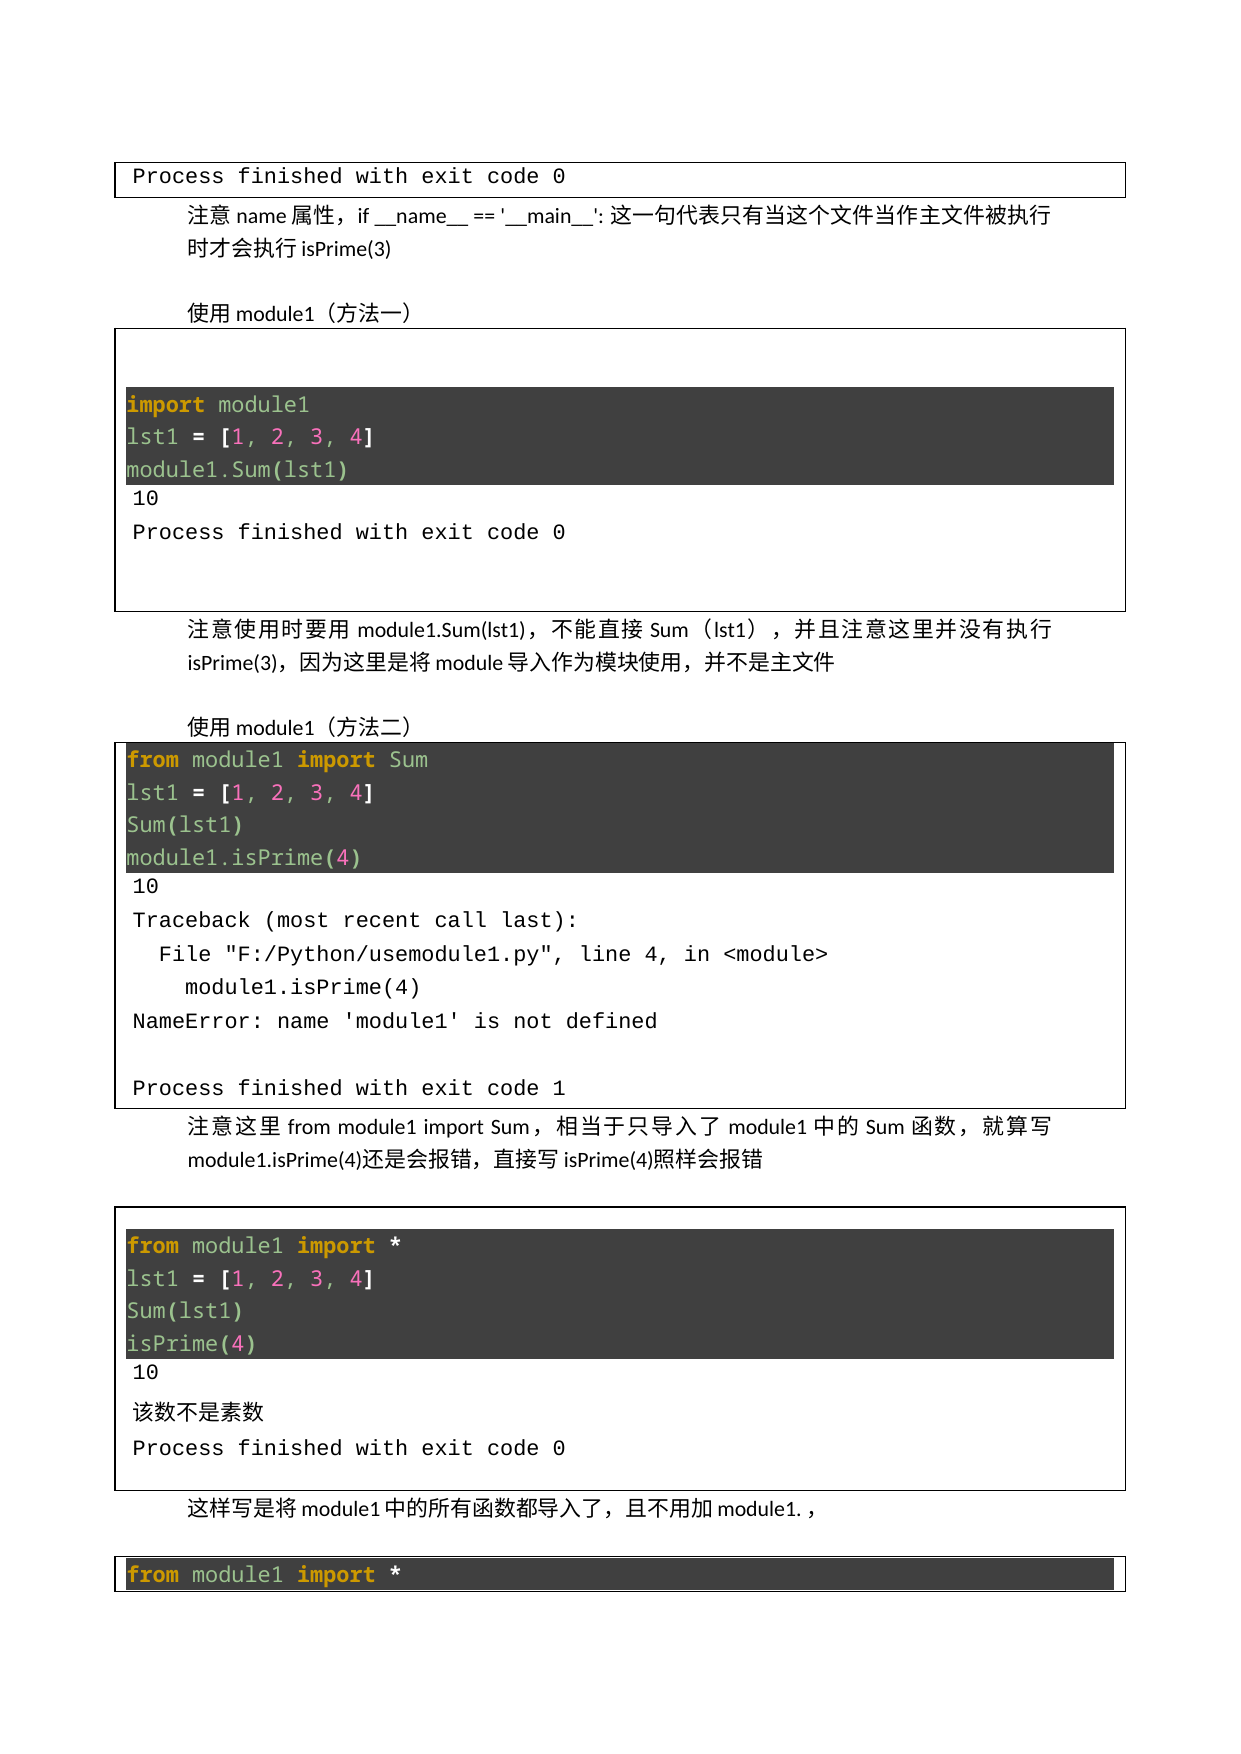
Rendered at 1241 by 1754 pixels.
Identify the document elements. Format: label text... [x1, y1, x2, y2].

table_header import module1 lst1 = [1, 2, 3, 4] module1.Sum(lst1) 10 Process finished with exit code 0 [116, 329, 1125, 611]
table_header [116, 163, 1125, 197]
table_header from module1 import * lst1 = [1, 2, 3, 4] Sum(lst1) isPrime(4) 10 该数不是素数 Process finished with exit code 0 [116, 1208, 1125, 1490]
list 这样写是将module1中的所有函数都导入了，且不用加module1. ， [187, 1491, 1053, 1523]
list 使用module1（方法二） [187, 709, 1053, 742]
list 使用module1（方法一） [187, 295, 1053, 328]
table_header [116, 1557, 1125, 1591]
list 注意name属性，if __name__ == '__main__': 这一句代表只有当这个文件当作主文件被执行时才会执行isPrime(3) [187, 198, 1053, 263]
list 注意使用时要用module1.Sum(lst1)，不能直接Sum（lst1），并且注意这里并没有执行isPrime(3)，因为这里是将module导入作为模块使用，并不是主文件 [187, 612, 1053, 677]
table_header from module1 import Sum lst1 = [1, 2, 3, 4] Sum(lst1) module1.isPrime(4) 10 Traceback (most recent call last): File "F:/Python/usemodule1.py", line 4, in <module> module1.isPrime(4) NameError: name 'module1' is not defined Process finished with exit code 1 [116, 743, 1125, 1108]
list 注意这里from module1 import Sum，相当于只导入了module1中的Sum函数，就算写module1.isPrime(4)还是会报错，直接写isPrime(4)照样会报错 [187, 1109, 1053, 1174]
